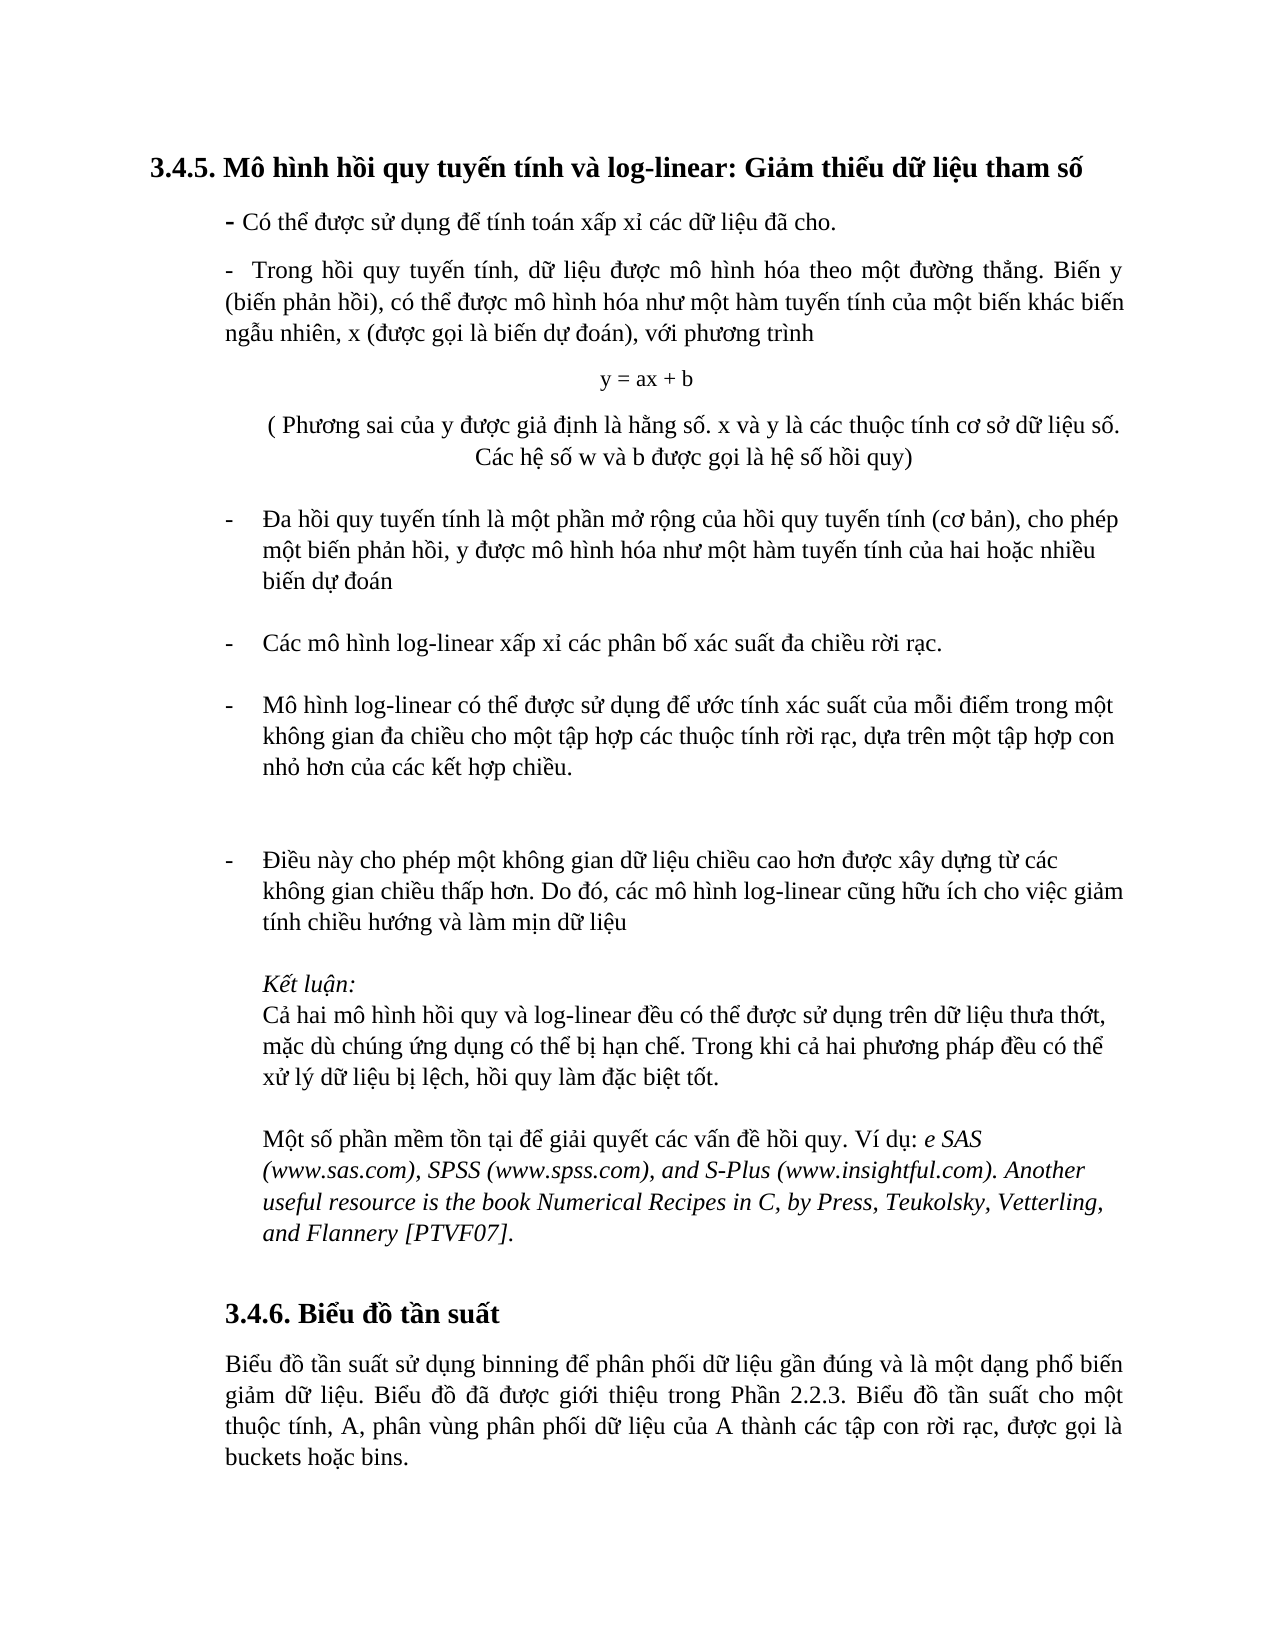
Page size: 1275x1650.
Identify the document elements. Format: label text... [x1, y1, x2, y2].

list Điều này cho phép một không gian dữ liệu chiều cao hơn được xây dựng từ các không gian chiều thấp hơn. Do đó, các mô hình log-linear cũng hữu ích cho việc giảm tính chiều hướng và làm mịn dữ liệu [225, 845, 1125, 936]
list Cả hai mô hình hồi quy và log-linear đều có thể được sử dụng trên dữ liệu thưa thớt, mặc dù chúng ứng dụng có thể bị hạn chế. Trong khi cả hai phương pháp đều có thể xử lý dữ liệu bị lệch, hồi quy làm đặc biệt tốt. [262, 1000, 1125, 1091]
list Kết luận: [262, 969, 1125, 998]
text - Có thể được sử dụng để tính toán xấp xỉ các dữ liệu đã cho. [150, 203, 1125, 236]
text 3.4.6. Biểu đồ tần suất [150, 1296, 1125, 1330]
list Mô hình log-linear có thể được sử dụng để ước tính xác suất của mỗi điểm trong một không gian đa chiều cho một tập hợp các thuộc tính rời rạc, dựa trên một tập hợp con nhỏ hơn của các kết hợp chiều. [225, 690, 1125, 781]
list Đa hồi quy tuyến tính là một phần mở rộng của hồi quy tuyến tính (cơ bản), cho phép một biến phản hồi, y được mô hình hóa như một hàm tuyến tính của hai hoặc nhiều biến dự đoán [225, 504, 1125, 594]
list Các mô hình log-linear xấp xỉ các phân bố xác suất đa chiều rời rạc. [225, 628, 1125, 657]
list Một số phần mềm tồn tại để giải quyết các vấn đề hồi quy. Ví dụ: e SAS (www.sas.com), SPSS (www.spss.com), and S-Plus (www.insightful.com). Another useful resource is the book Numerical Recipes in C, by Press, Teukolsky, Vetterling, and Flannery [PTVF07]. [262, 1124, 1125, 1246]
text Biểu đồ tần suất sử dụng binning để phân phối dữ liệu gần đúng và là một dạng phổ biến giảm dữ liệu. Biểu đồ đã được giới thiệu trong Phần 2.2.3. Biểu đồ tần suất cho một thuộc tính, A, phân vùng phân phối dữ liệu của A thành các tập con rời rạc, được gọi là buckets hoặc bins. [225, 1349, 1125, 1471]
text 3.4.5. Mô hình hồi quy tuyến tính và log-linear: Giảm thiểu dữ liệu tham số [150, 150, 1125, 183]
list ( Phương sai của y được giả định là hằng số. x và y là các thuộc tính cơ sở dữ liệu số. Các hệ số w và b được gọi là hệ số hồi quy) [262, 411, 1125, 470]
text y = ax + b [525, 365, 1125, 392]
text - Trong hồi quy tuyến tính, dữ liệu được mô hình hóa theo một đường thẳng. Biến y (biến phản hồi), có thể được mô hình hóa như một hàm tuyến tính của một biến khác biến ngẫu nhiên, x (được gọi là biến dự đoán), với phương trình [225, 256, 1125, 346]
